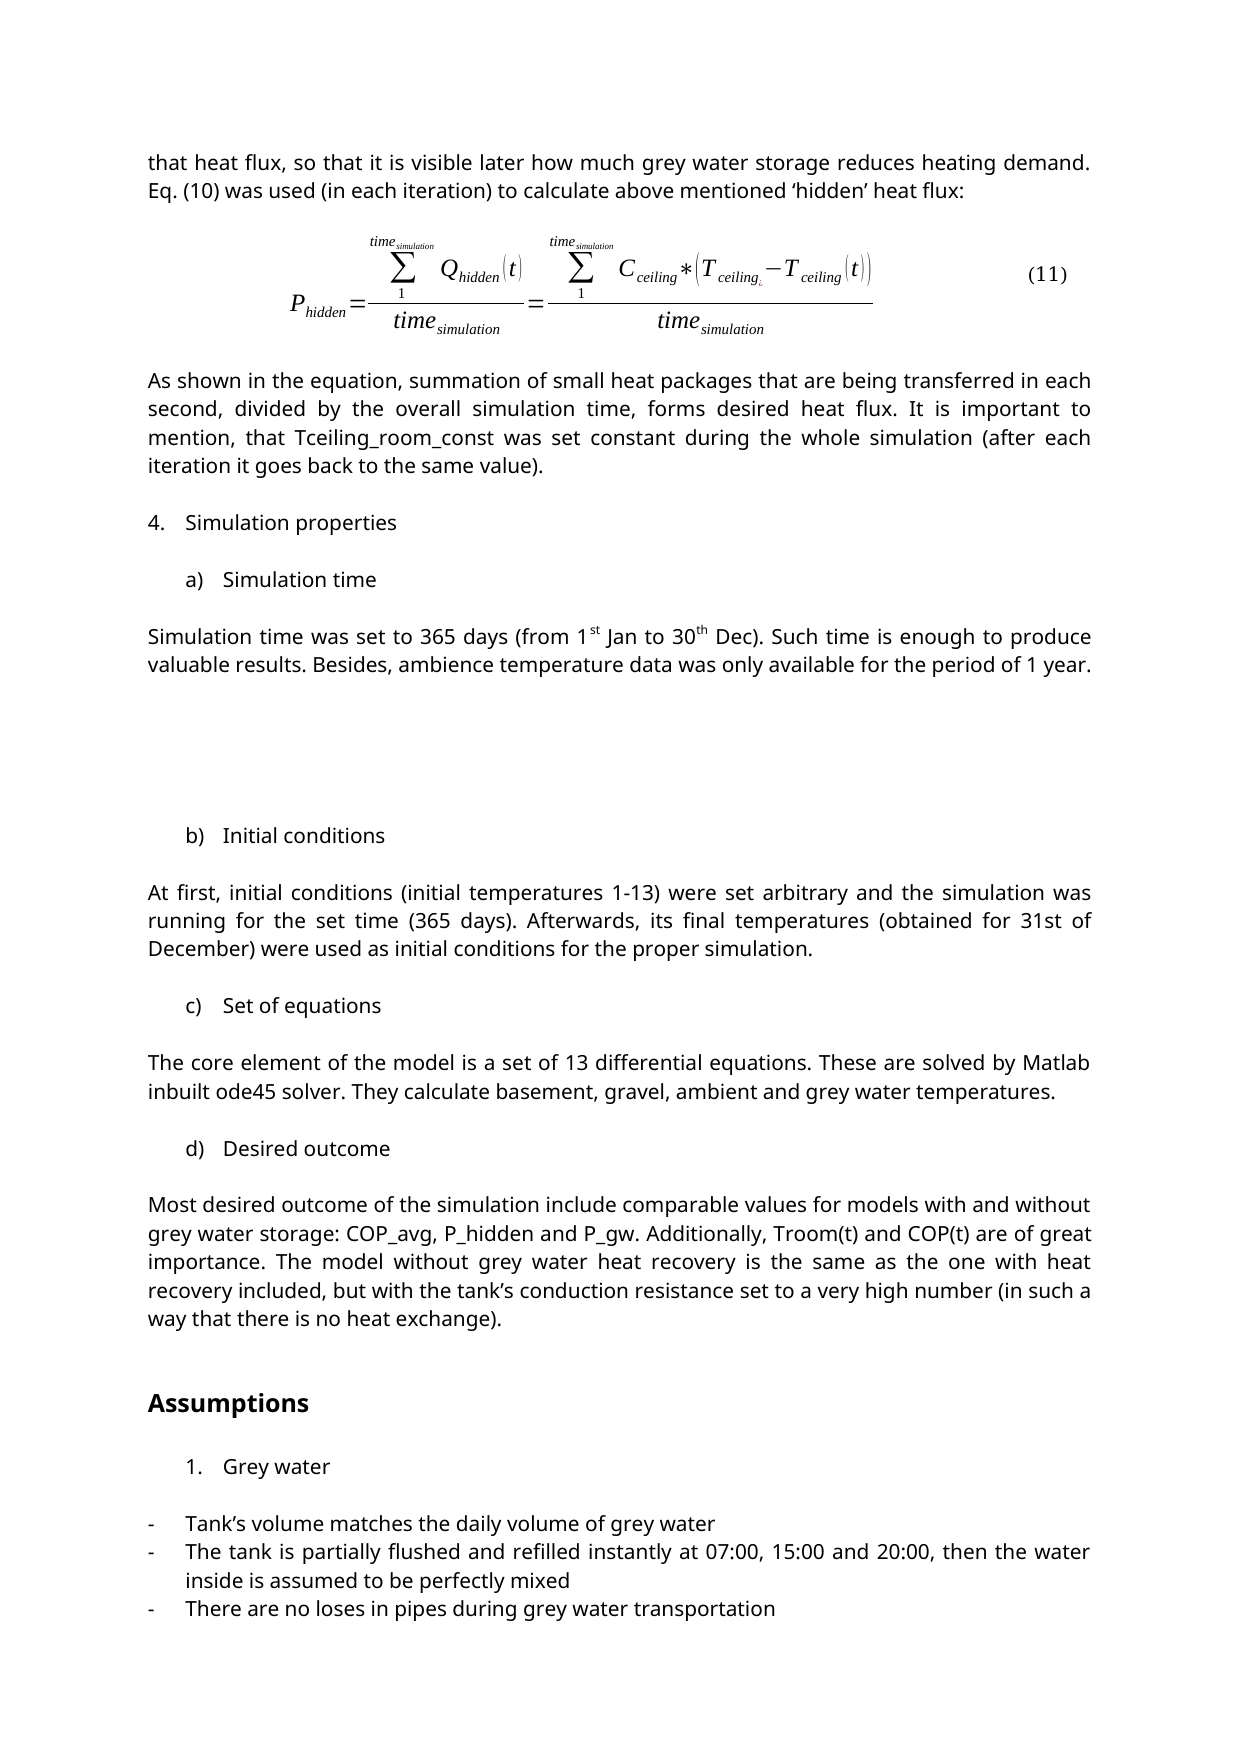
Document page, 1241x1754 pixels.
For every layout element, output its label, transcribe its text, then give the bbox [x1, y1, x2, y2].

text Simulation time was set to 365 days (from 1st Jan to 30th Dec). Such time is enough to produce valuable results. Besides, ambience temperature data was only available for the period of 1 year. [148, 622, 1093, 679]
subtitle Assumptions [148, 1386, 1093, 1420]
list There are no loses in pipes during grey water transportation [148, 1594, 1093, 1623]
list Desired outcome [185, 1134, 1093, 1162]
text The core element of the model is a set of 13 differential equations. These are solved by Matlab inbuilt ode45 solver. They calculate basement, gravel, ambient and grey water temperatures. [148, 1048, 1093, 1105]
text Most desired outcome of the simulation include comparable values for models with and without grey water storage: COP_avg, P_hidden and P_gw. Additionally, Troom(t) and COP(t) are of great importance. The model without grey water heat recovery is the same as the one with heat recovery included, but with the tank’s conduction resistance set to a very high number (in such a way that there is no heat exchange). [148, 1191, 1093, 1333]
list Grey water [185, 1452, 1093, 1480]
text At first, initial conditions (initial temperatures 1-13) were set arbitrary and the simulation was running for the set time (365 days). Afterwards, its final temperatures (obtained for 31st of December) were used as initial conditions for the proper simulation. [148, 878, 1093, 963]
table_header [148, 233, 1015, 337]
text As shown in the equation, summation of small heat packages that are being transferred in each second, divided by the overall simulation time, forms desired heat flux. It is important to mention, that Tceiling_room_const was set constant during the whole simulation (after each iteration it goes back to the same value). [148, 366, 1093, 479]
list Simulation properties [148, 508, 1093, 536]
list The tank is partially flushed and refilled instantly at 07:00, 15:00 and 20:00, then the water inside is assumed to be perfectly mixed [148, 1537, 1093, 1594]
list Set of equations [185, 991, 1093, 1020]
list Simulation time [185, 565, 1093, 593]
list Tank’s volume matches the daily volume of grey water [148, 1509, 1093, 1537]
list Initial conditions [185, 821, 1093, 849]
table_header [1015, 233, 1104, 337]
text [148, 148, 1093, 204]
